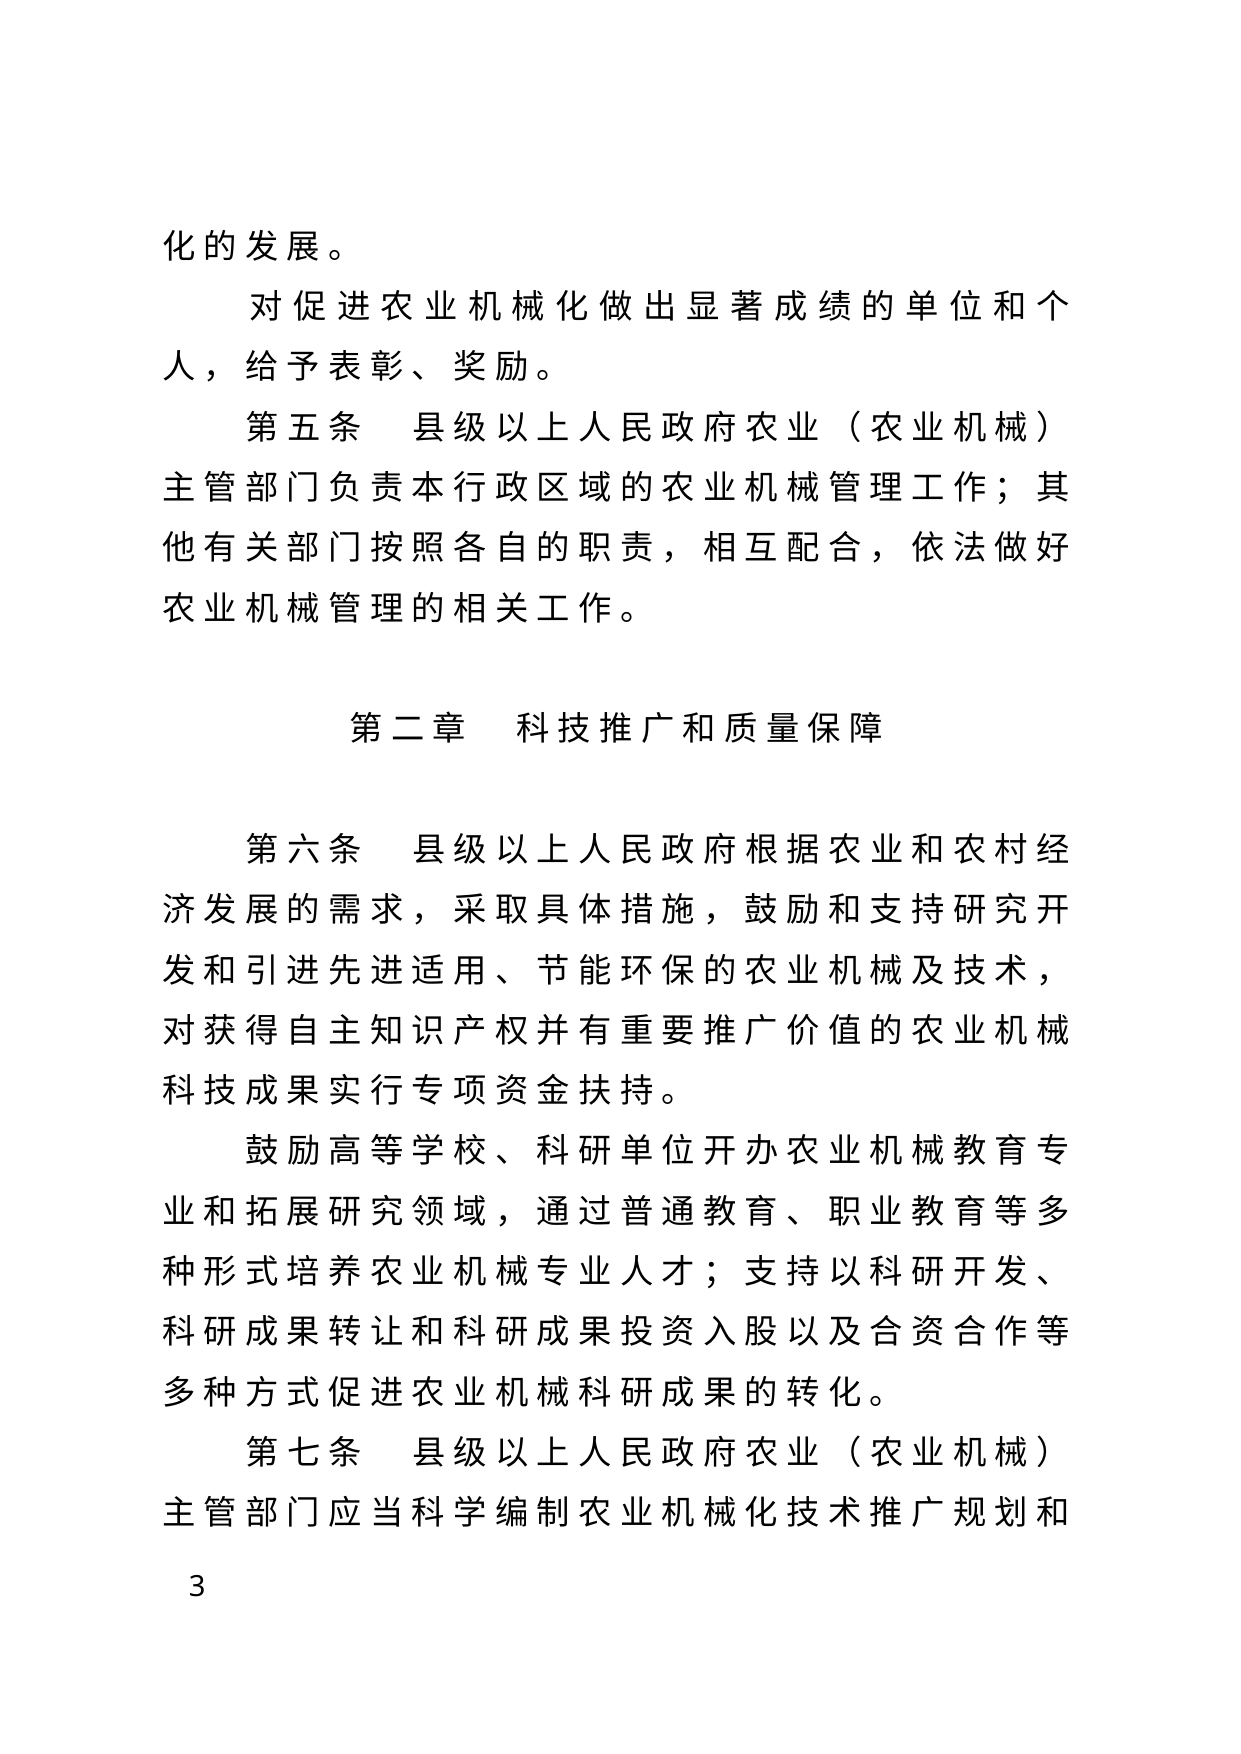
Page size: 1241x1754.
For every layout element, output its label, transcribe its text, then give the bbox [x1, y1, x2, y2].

text 第六条 县级以上人民政府根据农业和农村经济发展的需求，采取具体措施，鼓励和支持研究开发和引进先进适用、节能环保的农业机械及技术，对获得自主知识产权并有重要推广价值的农业机械科技成果实行专项资金扶持。 [162, 817, 1078, 1118]
text 鼓励高等学校、科研单位开办农业机械教育专业和拓展研究领域，通过普通教育、职业教育等多种形式培养农业机械专业人才；支持以科研开发、科研成果转让和科研成果投资入股以及合资合作等多种方式促进农业机械科研成果的转化。 [162, 1118, 1078, 1420]
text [162, 213, 1078, 274]
text 第二章 科技推广和质量保障 [162, 696, 1078, 756]
text 第五条 县级以上人民政府农业（农业机械）主管部门负责本行政区域的农业机械管理工作；其他有关部门按照各自的职责，相互配合，依法做好农业机械管理的相关工作。 [162, 394, 1078, 636]
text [162, 1420, 1078, 1540]
text 对促进农业机械化做出显著成绩的单位和个人，给予表彰、奖励。 [162, 274, 1078, 394]
